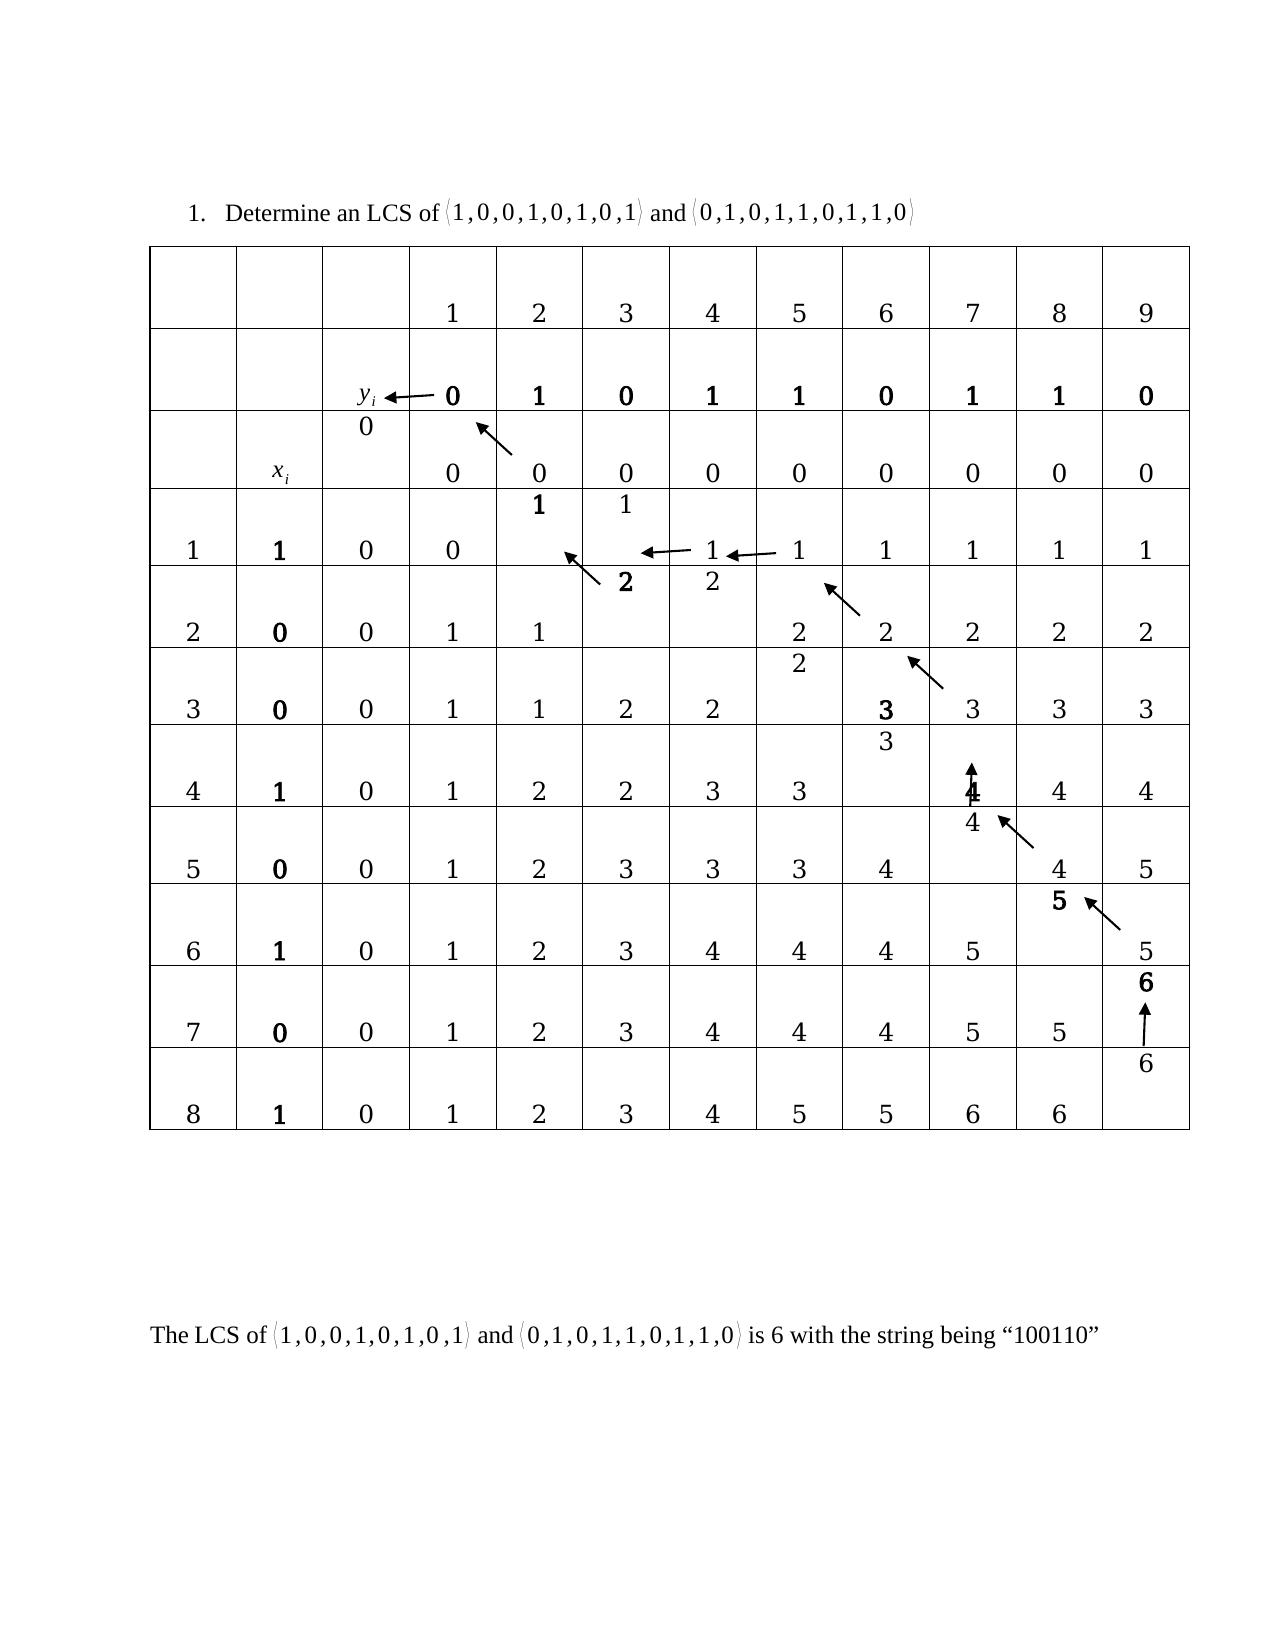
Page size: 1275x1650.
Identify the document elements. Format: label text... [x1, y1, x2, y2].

table_cell 0 [410, 489, 496, 565]
table_cell 2 [670, 566, 756, 647]
table_cell 2 [497, 966, 582, 1047]
table_header [237, 247, 322, 328]
table_cell 5 [930, 884, 1016, 965]
table_cell 5 [843, 1048, 929, 1129]
table_cell 1 [930, 489, 1016, 565]
table_header [323, 247, 409, 328]
table_cell 1 [410, 648, 496, 724]
table_cell 2 [583, 725, 669, 806]
table_cell 1 [843, 489, 929, 565]
table_header 9 [1103, 247, 1189, 328]
table_cell 4 [757, 884, 842, 965]
table_cell 1 [930, 329, 1016, 410]
table_cell 2 [670, 648, 756, 724]
table_cell 1 [497, 648, 582, 724]
table_cell 0 [237, 966, 322, 1047]
table_cell 1 [497, 566, 582, 647]
table_cell 1 [497, 489, 582, 565]
table_header 8 [1017, 247, 1102, 328]
table_cell [237, 411, 322, 487]
table_cell 4 [1017, 725, 1102, 806]
table_cell 2 [583, 566, 669, 647]
table_cell 3 [757, 807, 842, 883]
table_cell 3 [583, 807, 669, 883]
table_cell 6 [1017, 1048, 1102, 1129]
table_cell 2 [1103, 566, 1189, 647]
table_cell 0 [1017, 411, 1102, 487]
table_cell 5 [757, 1048, 842, 1129]
table_cell 4 [930, 725, 1016, 806]
table_header 7 [930, 247, 1016, 328]
table_cell 2 [1017, 566, 1102, 647]
table_cell 2 [497, 725, 582, 806]
table_cell 1 [410, 725, 496, 806]
table_cell 1 [670, 489, 756, 565]
table_cell 8 [151, 1048, 236, 1129]
table_cell 4 [1103, 725, 1189, 806]
table_header 1 [410, 247, 496, 328]
table_cell [237, 329, 322, 410]
table_cell 0 [323, 807, 409, 883]
table_cell 1 [497, 329, 582, 410]
table_cell 1 [410, 807, 496, 883]
table_header 4 [670, 247, 756, 328]
table_cell 0 [237, 807, 322, 883]
table_cell 6 [1103, 966, 1189, 1047]
table_cell 3 [757, 725, 842, 806]
table_cell 4 [151, 725, 236, 806]
table_cell 1 [757, 329, 842, 410]
table_cell 1 [1017, 489, 1102, 565]
table_cell 4 [843, 884, 929, 965]
table_cell 4 [930, 807, 1016, 883]
table_cell 3 [583, 966, 669, 1047]
table_cell 1 [410, 966, 496, 1047]
table_cell 1 [1103, 489, 1189, 565]
table_cell 0 [1103, 411, 1189, 487]
table_cell 0 [323, 411, 409, 487]
table_cell 4 [1017, 807, 1102, 883]
table_cell 0 [930, 411, 1016, 487]
table_cell 0 [237, 648, 322, 724]
table_cell 1 [583, 489, 669, 565]
table_cell 0 [323, 1048, 409, 1129]
table_header 5 [757, 247, 842, 328]
table_cell 1 [670, 329, 756, 410]
table_cell 0 [323, 725, 409, 806]
table_cell 0 [843, 411, 929, 487]
table_cell 5 [1017, 884, 1102, 965]
table_cell 3 [1103, 648, 1189, 724]
table_cell 1 [237, 489, 322, 565]
table_cell 6 [151, 884, 236, 965]
table_cell 4 [843, 807, 929, 883]
table_cell 0 [497, 411, 582, 487]
table_cell 2 [930, 566, 1016, 647]
table_cell 1 [410, 1048, 496, 1129]
table_cell 5 [930, 966, 1016, 1047]
table_cell 3 [583, 1048, 669, 1129]
table_cell 0 [323, 489, 409, 565]
table_cell 0 [843, 329, 929, 410]
table_header 3 [583, 247, 669, 328]
table_cell 1 [237, 884, 322, 965]
table_cell 4 [670, 1048, 756, 1129]
table_cell 1 [237, 725, 322, 806]
table_cell 3 [670, 725, 756, 806]
table_cell 2 [757, 566, 842, 647]
table_cell 0 [1103, 329, 1189, 410]
table_cell 2 [497, 807, 582, 883]
table_cell [151, 329, 236, 410]
table_cell 0 [410, 329, 496, 410]
table_cell 5 [1017, 966, 1102, 1047]
table_cell [323, 329, 409, 410]
table_cell 1 [757, 489, 842, 565]
list Determine an LCS of and [187, 197, 1125, 227]
table_cell 3 [583, 884, 669, 965]
table_cell 1 [1017, 329, 1102, 410]
table_cell 0 [583, 329, 669, 410]
table_cell 1 [151, 489, 236, 565]
table_cell 0 [670, 411, 756, 487]
table_cell 2 [583, 648, 669, 724]
table_cell 3 [670, 807, 756, 883]
table_cell 3 [151, 648, 236, 724]
table_cell 3 [930, 648, 1016, 724]
table_cell 0 [323, 884, 409, 965]
table_cell 1 [410, 884, 496, 965]
table_cell 4 [757, 966, 842, 1047]
table_cell 4 [670, 884, 756, 965]
table_cell 0 [237, 566, 322, 647]
table_cell 0 [323, 648, 409, 724]
table_cell [151, 411, 236, 487]
table_cell 5 [1103, 807, 1189, 883]
table_header [151, 247, 236, 328]
table_cell 3 [843, 648, 929, 724]
table_cell 2 [757, 648, 842, 724]
table_header 2 [497, 247, 582, 328]
table_cell 0 [757, 411, 842, 487]
table_cell 6 [930, 1048, 1016, 1129]
table_cell 4 [670, 966, 756, 1047]
table_cell 6 [1103, 1048, 1189, 1129]
table_cell 1 [237, 1048, 322, 1129]
table_cell 2 [497, 884, 582, 965]
table_cell 2 [497, 1048, 582, 1129]
table_cell 5 [1103, 884, 1189, 965]
text The LCS of and is 6 with the string being “100110” [150, 1320, 1125, 1350]
table_cell 0 [323, 566, 409, 647]
table_cell 3 [1017, 648, 1102, 724]
table_cell 1 [410, 566, 496, 647]
table_cell 5 [151, 807, 236, 883]
table_header 6 [843, 247, 929, 328]
table_cell 2 [843, 566, 929, 647]
table_cell 7 [151, 966, 236, 1047]
table_cell 0 [323, 966, 409, 1047]
table_cell 4 [843, 966, 929, 1047]
table_cell 3 [843, 725, 929, 806]
table_cell 0 [583, 411, 669, 487]
table_cell 2 [151, 566, 236, 647]
table_cell 0 [410, 411, 496, 487]
